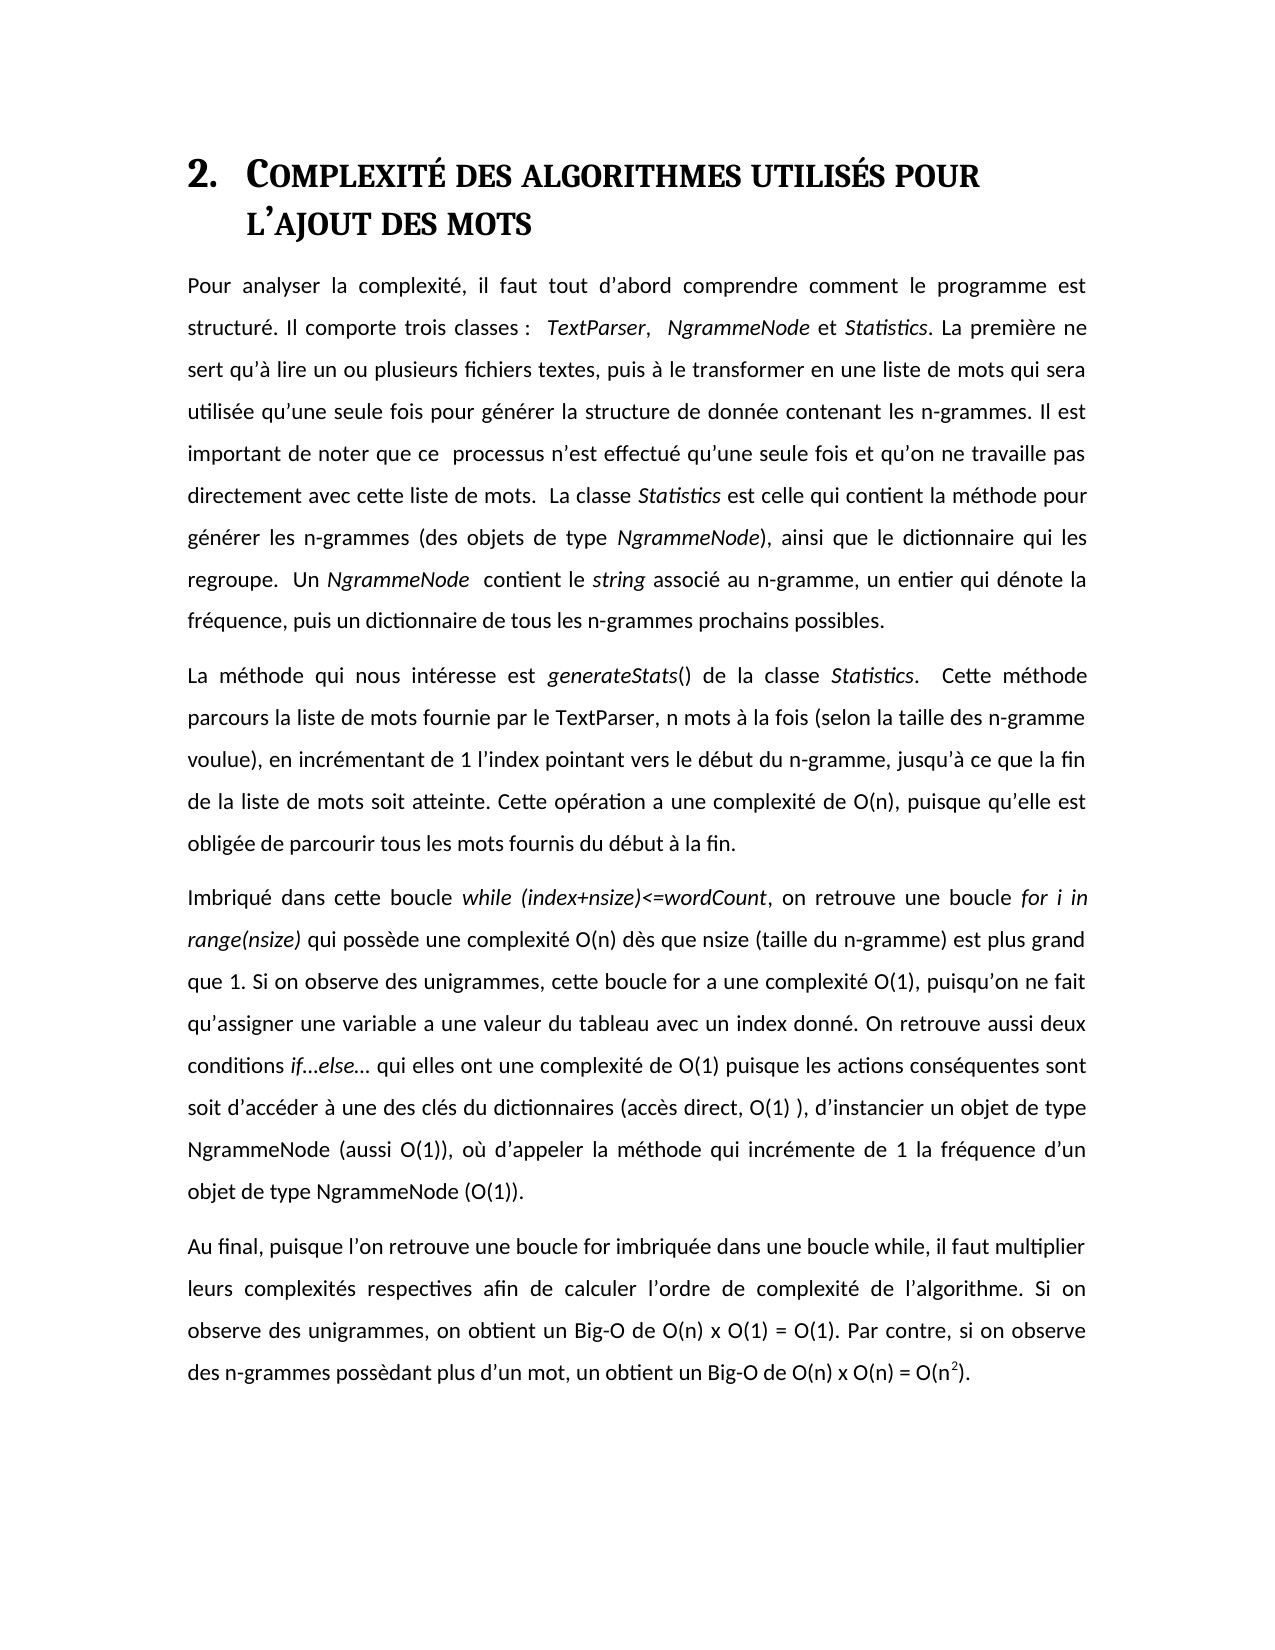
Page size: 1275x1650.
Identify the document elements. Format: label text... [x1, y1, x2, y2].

text La méthode qui nous intéresse est generateStats() de la classe Statistics. Cette méthode parcours la liste de mots fournie par le TextParser, n mots à la fois (selon la taille des n-gramme voulue), en incrémentant de 1 l’index pointant vers le début du n-gramme, jusqu’à ce que la fin de la liste de mots soit atteinte. Cette opération a une complexité de O(n), puisque qu’elle est obligée de parcourir tous les mots fournis du début à la fin. [187, 661, 1088, 857]
text Pour analyser la complexité, il faut tout d’abord comprendre comment le programme est structuré. Il comporte trois classes : TextParser, NgrammeNode et Statistics. La première ne sert qu’à lire un ou plusieurs fichiers textes, puis à le transformer en une liste de mots qui sera utilisée qu’une seule fois pour générer la structure de donnée contenant les n-grammes. Il est important de noter que ce processus n’est effectué qu’une seule fois et qu’on ne travaille pas directement avec cette liste de mots. La classe Statistics est celle qui contient la méthode pour générer les n-grammes (des objets de type NgrammeNode), ainsi que le dictionnaire qui les regroupe. Un NgrammeNode contient le string associé au n-gramme, un entier qui dénote la fréquence, puis un dictionnaire de tous les n-grammes prochains possibles. [187, 271, 1088, 635]
subtitle Complexité des algorithmes utilisés pour l’ajout des mots [187, 150, 1088, 246]
text Imbriqué dans cette boucle while (index+nsize)<=wordCount, on retrouve une boucle for i in range(nsize) qui possède une complexité O(n) dès que nsize (taille du n-gramme) est plus grand que 1. Si on observe des unigrammes, cette boucle for a une complexité O(1), puisqu’on ne fait qu’assigner une variable a une valeur du tableau avec un index donné. On retrouve aussi deux conditions if…else… qui elles ont une complexité de O(1) puisque les actions conséquentes sont soit d’accéder à une des clés du dictionnaires (accès direct, O(1) ), d’instancier un objet de type NgrammeNode (aussi O(1)), où d’appeler la méthode qui incrémente de 1 la fréquence d’un objet de type NgrammeNode (O(1)). [187, 883, 1088, 1205]
text Au final, puisque l’on retrouve une boucle for imbriquée dans une boucle while, il faut multiplier leurs complexités respectives afin de calculer l’ordre de complexité de l’algorithme. Si on observe des unigrammes, on obtient un Big-O de O(n) x O(1) = O(1). Par contre, si on observe des n-grammes possèdant plus d’un mot, un obtient un Big-O de O(n) x O(n) = O(n2). [187, 1232, 1088, 1386]
